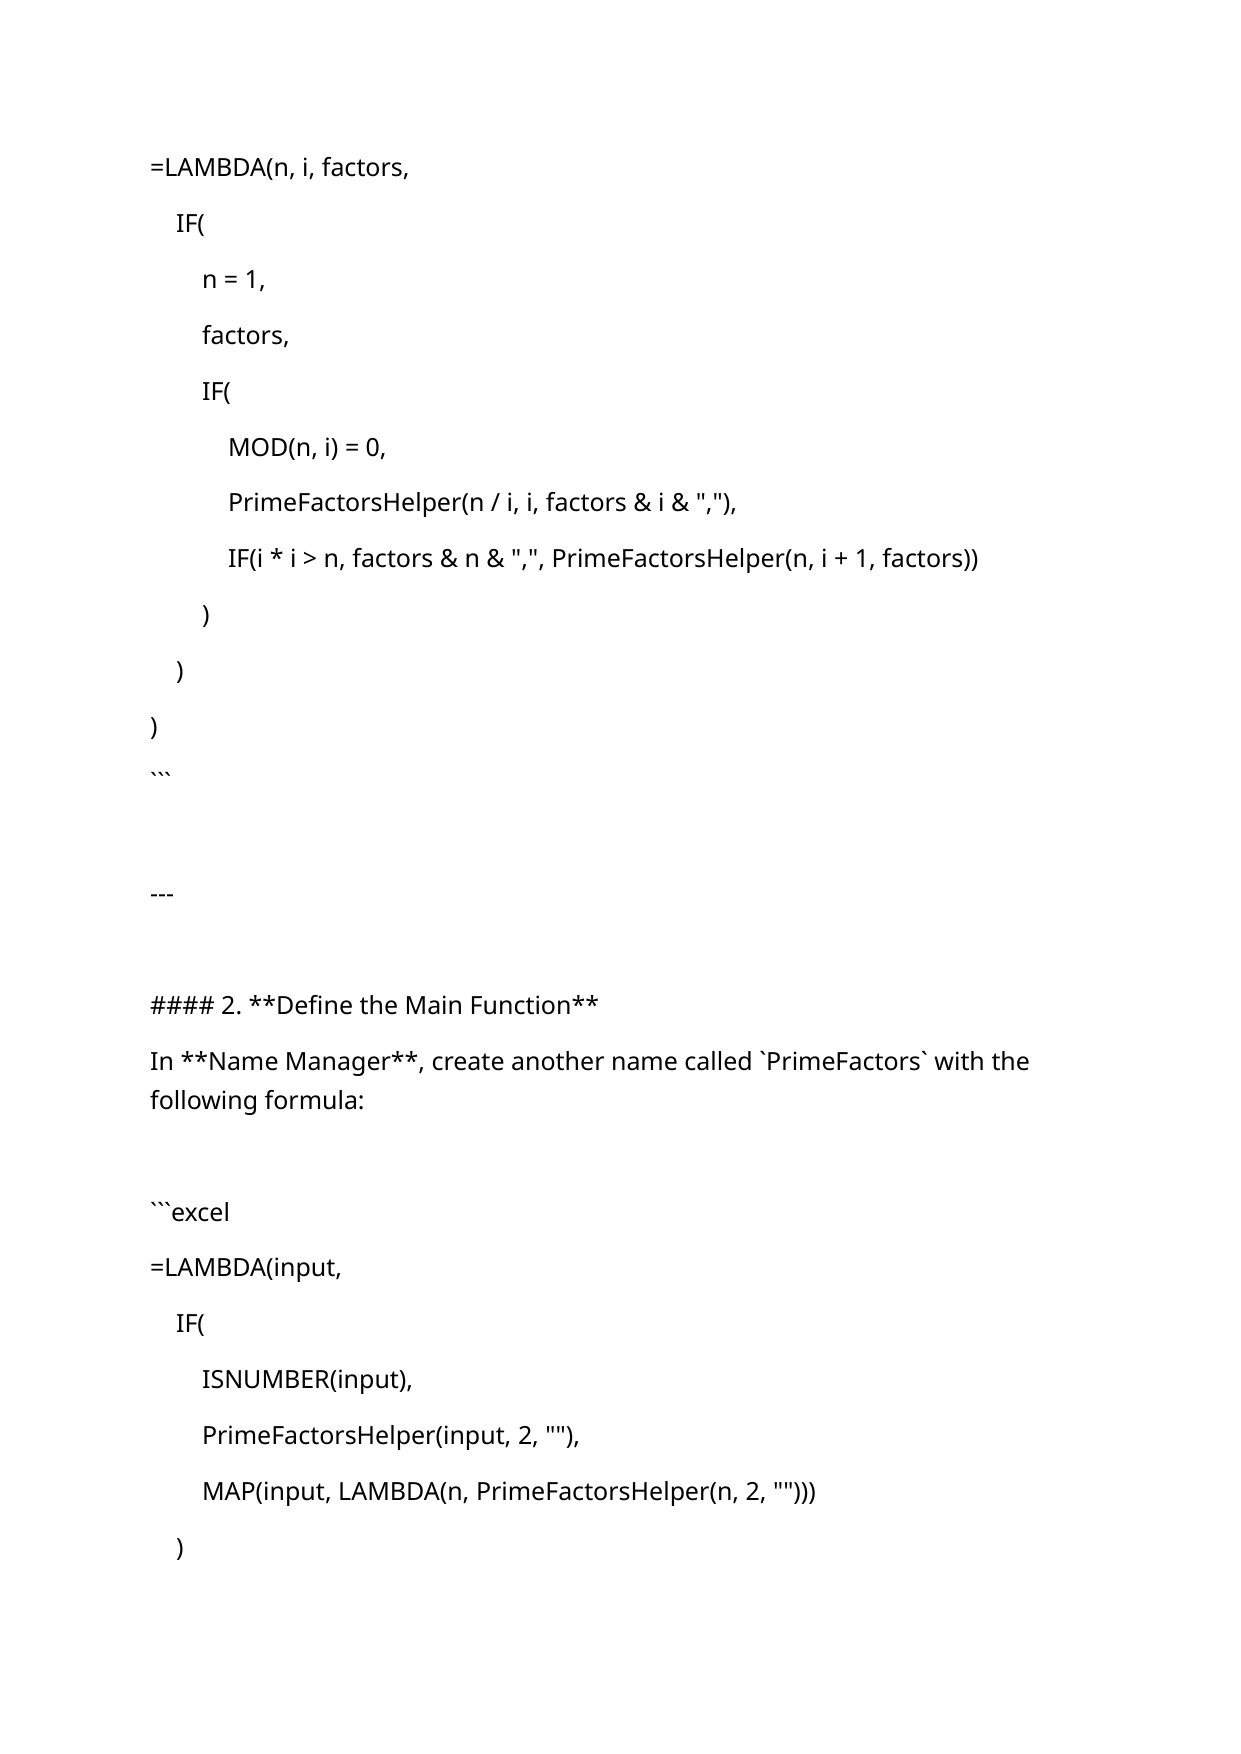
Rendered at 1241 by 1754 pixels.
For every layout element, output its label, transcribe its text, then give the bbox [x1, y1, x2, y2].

text IF( [150, 373, 1090, 407]
text PrimeFactorsHelper(input, 2, ""), [150, 1417, 1090, 1452]
text =LAMBDA(input, [150, 1250, 1090, 1284]
text ) [150, 708, 1090, 742]
text factors, [150, 317, 1090, 352]
text MAP(input, LAMBDA(n, PrimeFactorsHelper(n, 2, ""))) [150, 1473, 1090, 1507]
text PrimeFactorsHelper(n / i, i, factors & i & ","), [150, 485, 1090, 519]
text IF( [150, 206, 1090, 240]
text ) [150, 597, 1090, 631]
text #### 2. **Define the Main Function** [150, 987, 1090, 1022]
text =LAMBDA(n, i, factors, [150, 150, 1090, 184]
text ) [150, 652, 1090, 687]
text MOD(n, i) = 0, [150, 429, 1090, 463]
text In **Name Manager**, create another name called `PrimeFactors` with the following formula: [150, 1043, 1090, 1117]
text --- [150, 876, 1090, 910]
text ```excel [150, 1194, 1090, 1228]
text ``` [150, 764, 1090, 798]
text IF(i * i > n, factors & n & ",", PrimeFactorsHelper(n, i + 1, factors)) [150, 541, 1090, 575]
text IF( [150, 1306, 1090, 1340]
text ISNUMBER(input), [150, 1362, 1090, 1396]
text ) [150, 1529, 1090, 1563]
text n = 1, [150, 262, 1090, 296]
